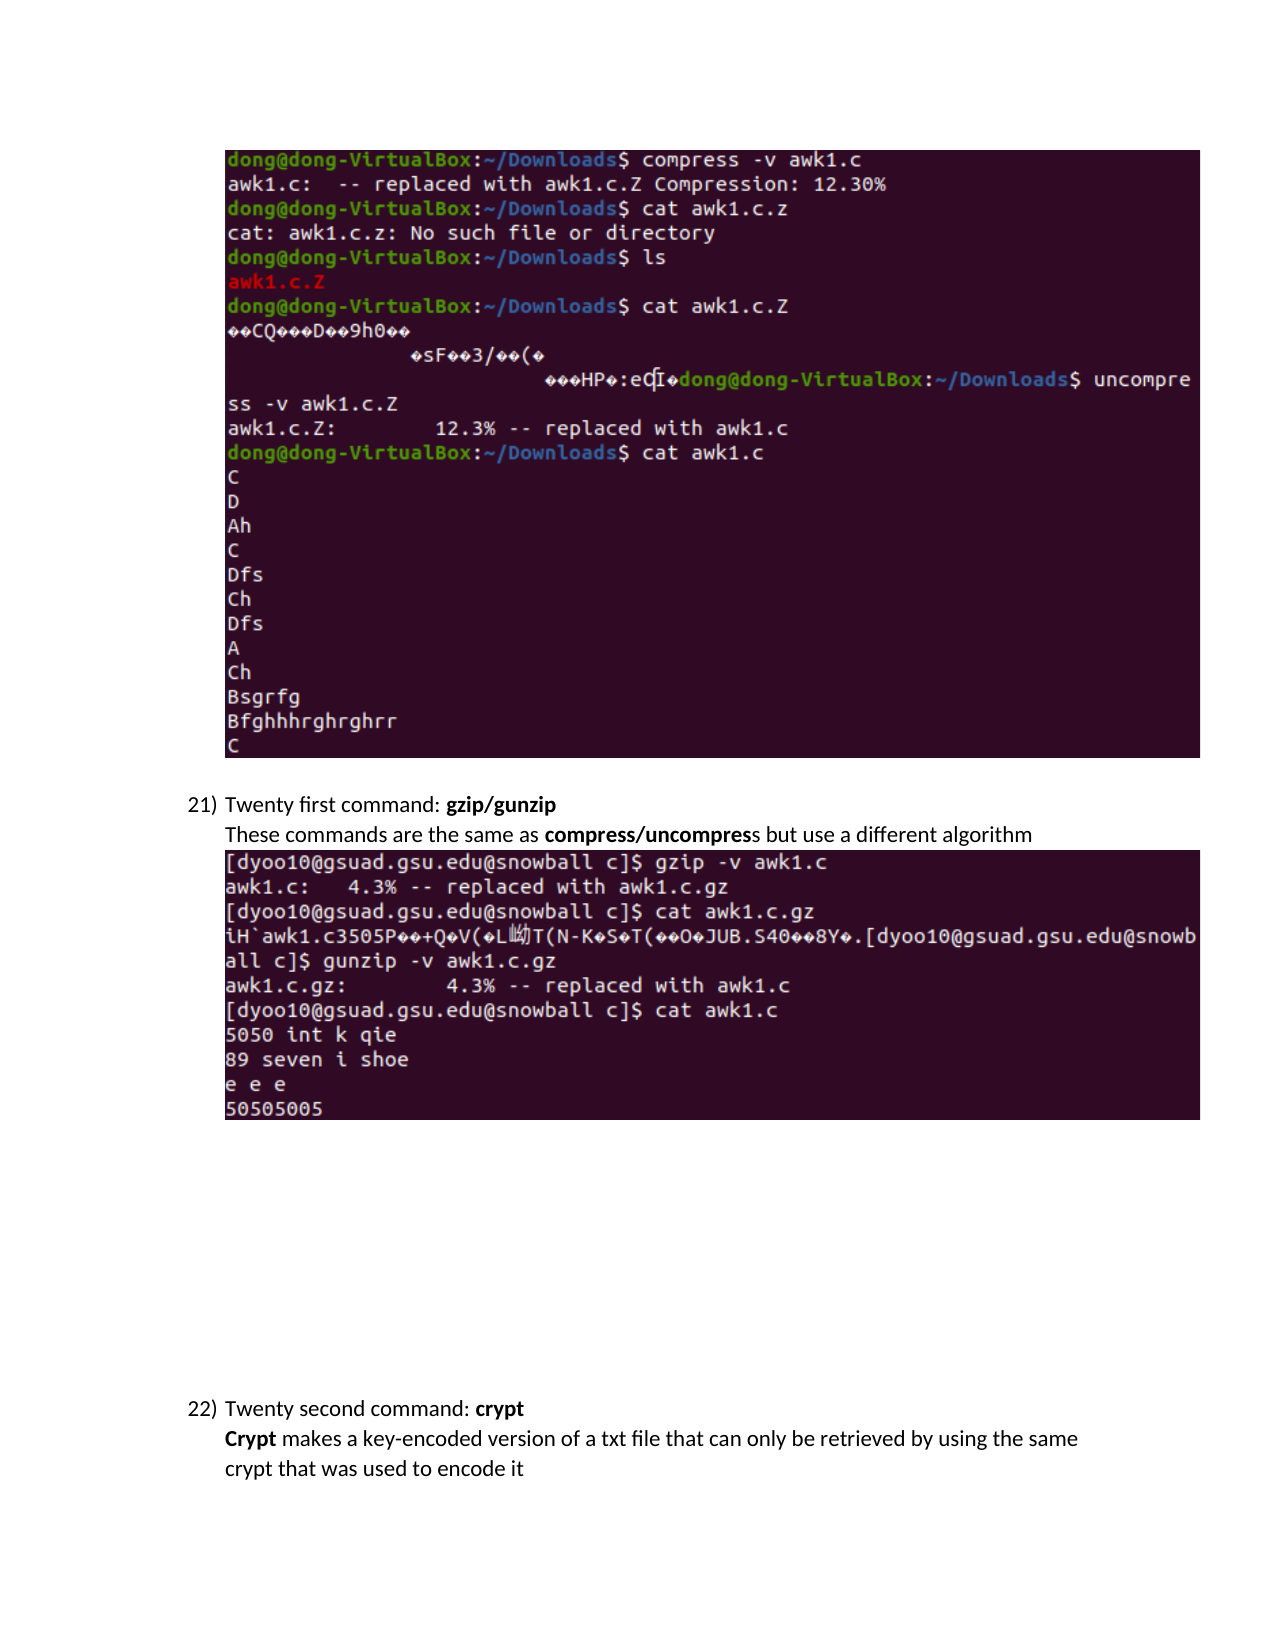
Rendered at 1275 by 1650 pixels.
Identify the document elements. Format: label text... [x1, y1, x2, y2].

picture [225, 150, 1200, 758]
list Twenty second command: crypt [187, 1394, 1125, 1422]
text Crypt makes a key-encoded version of a txt file that can only be retrieved by using the same crypt that was used to encode it [225, 1424, 1125, 1482]
text These commands are the same as compress/uncompress but use a different algorithm [225, 821, 1125, 848]
list Twenty first command: gzip/gunzip [187, 790, 1125, 818]
picture [225, 850, 1200, 1120]
